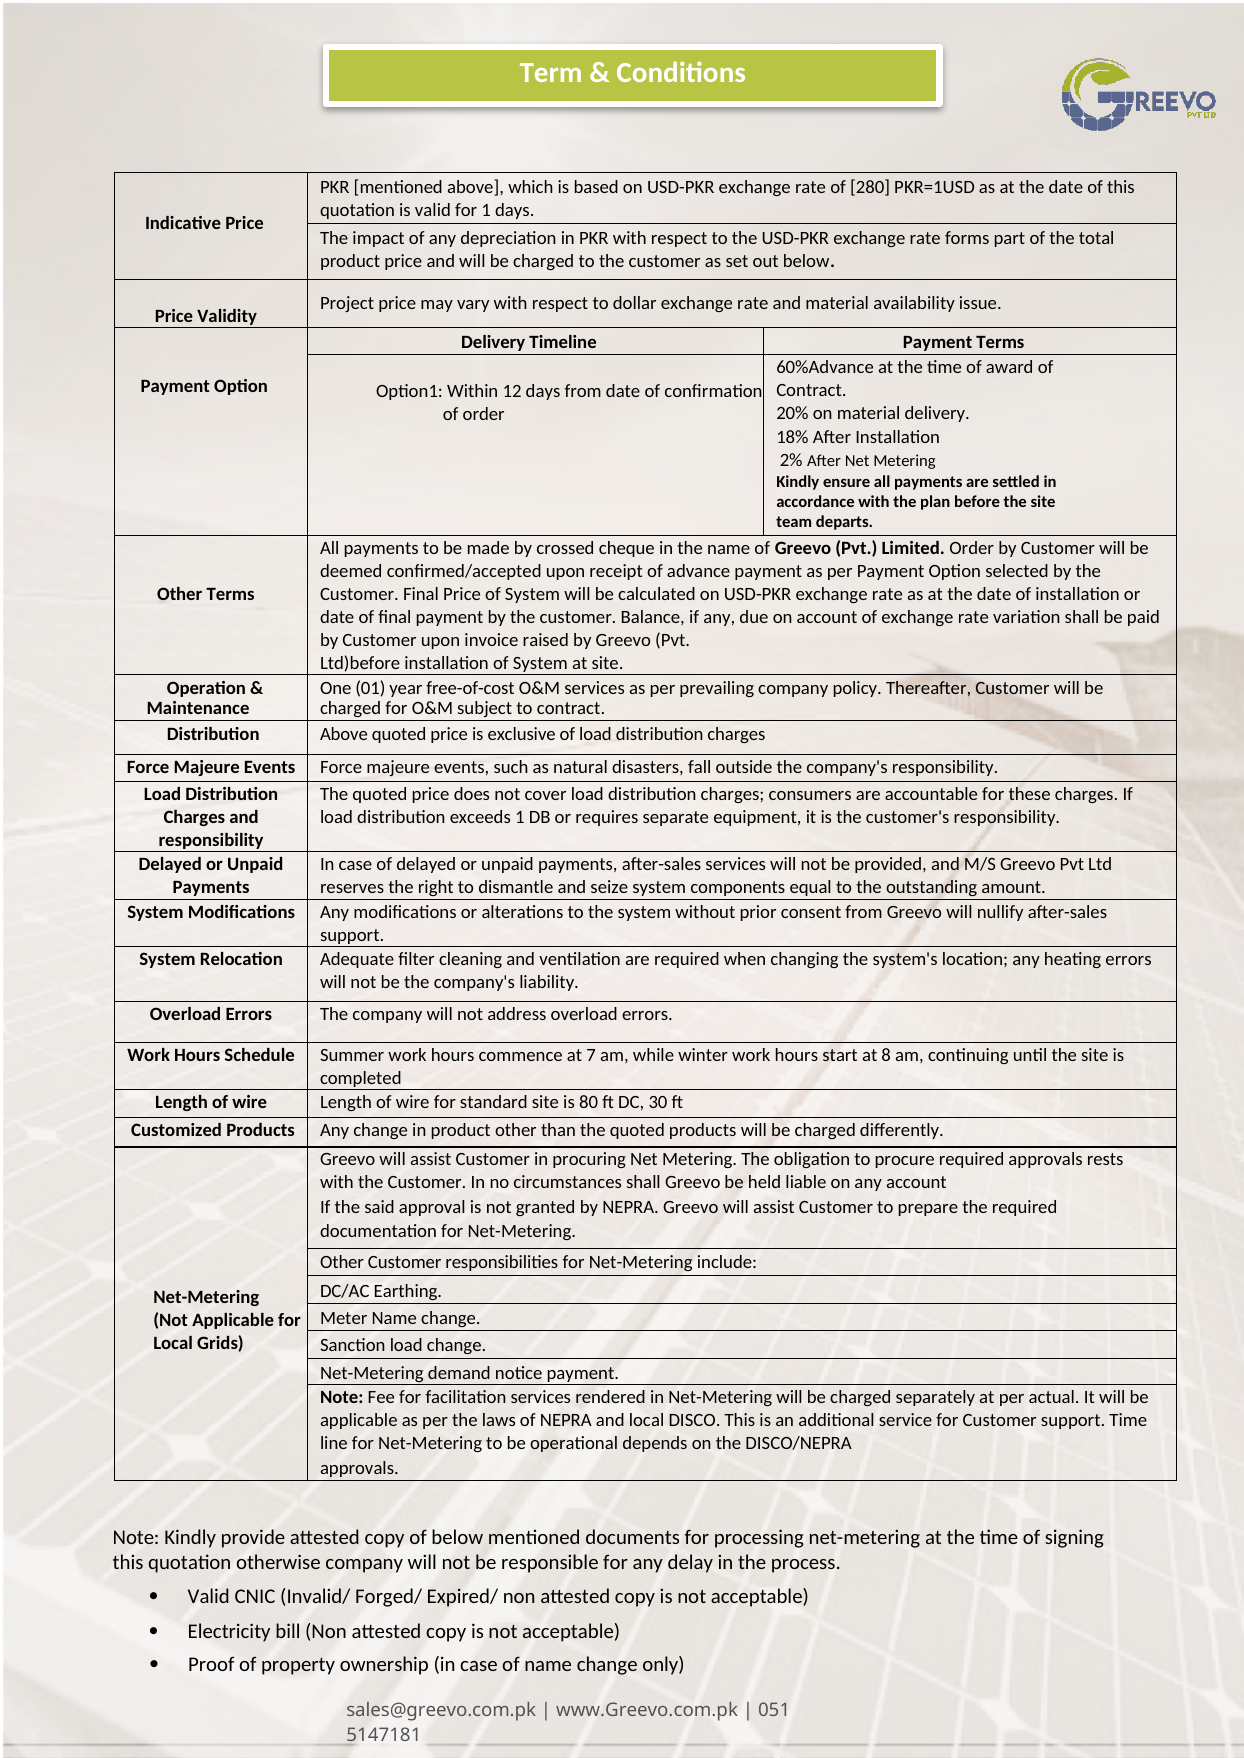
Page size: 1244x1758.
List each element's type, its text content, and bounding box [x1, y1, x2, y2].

table_cell The quoted price does not cover load distribution charges; consumers are accountable for these charges. If load distribution exceeds 1 DB or requires separate equipment, it is the customer's responsibility. [308, 782, 1176, 851]
table_cell All payments to be made by crossed cheque in the name of Greevo (Pvt.) Limited. Order by Customer will be deemed confirmed/accepted upon receipt of advance payment as per Payment Option selected by the Customer. Final Price of System will be calculated on USD-PKR exchange rate as at the date of installation or date of final payment by the customer. Balance, if any, due on account of exchange rate variation shall be paid by Customer upon invoice raised by Greevo (Pvt. Ltd)before installation of System at site. [308, 536, 1176, 674]
table_header Indicative Price [115, 173, 307, 279]
table_cell Price Validity [115, 280, 307, 327]
table_cell Force Majeure Events [115, 755, 307, 781]
table_cell Delivery Timeline [308, 328, 763, 354]
table_cell 60%Advance at the time of award of Contract. 20% on material delivery. 18% After Installation 2% After Net Metering Kindly ensure all payments are settled in accordance with the plan before the site team departs. [764, 355, 1176, 535]
table_cell The company will not address overload errors. [308, 1002, 1176, 1042]
table_header PKR [mentioned above], which is based on USD-PKR exchange rate of [280] PKR=1USD as at the date of this quotation is valid for 1 days. [308, 173, 1176, 222]
table_cell In case of delayed or unpaid payments, after-sales services will not be provided, and M/S Greevo Pvt Ltd reserves the right to dismantle and seize system components equal to the outstanding amount. [308, 852, 1176, 899]
table_cell Project price may vary with respect to dollar exchange rate and material availability issue. [308, 280, 1176, 327]
table_cell Greevo will assist Customer in procuring Net Metering. The obligation to procure required approvals rests with the Customer. In no circumstances shall Greevo be held liable on any account If the said approval is not granted by NEPRA. Greevo will assist Customer to prepare the required documentation for Net-Metering. [308, 1148, 1176, 1248]
table_cell Customized Products [115, 1118, 307, 1146]
picture [2, 3, 1244, 1758]
table_cell Any modifications or alterations to the system without prior consent from Greevo will nullify after-sales support. [308, 900, 1176, 946]
table_cell Distribution [115, 721, 307, 754]
table_cell Other Customer responsibilities for Net-Metering include: [308, 1249, 1176, 1275]
table_cell System Relocation [115, 947, 307, 1001]
table_cell Sanction load change. [308, 1331, 1176, 1358]
table_cell Summer work hours commence at 7 am, while winter work hours start at 8 am, continuing until the site is completed [308, 1043, 1176, 1089]
table_cell Option1: Within 12 days from date of confirmation of order [308, 355, 763, 535]
table_cell Overload Errors [115, 1002, 307, 1042]
table_cell Force majeure events, such as natural disasters, fall outside the company's responsibility. [308, 755, 1176, 781]
list Valid CNIC (Invalid/ Forged/ Expired/ non attested copy is not acceptable) [150, 1583, 1221, 1609]
table_cell Payment Terms [764, 328, 1176, 354]
table_cell Work Hours Schedule [115, 1043, 307, 1089]
table_cell System Modifications [115, 900, 307, 946]
table_cell Delayed or Unpaid Payments [115, 852, 307, 899]
table_cell Payment Option [115, 328, 307, 535]
table_cell Other Terms [115, 536, 307, 674]
table_cell Note: Fee for facilitation services rendered in Net-Metering will be charged separately at per actual. It will be applicable as per the laws of NEPRA and local DISCO. This is an additional service for Customer support. Time line for Net-Metering to be operational depends on the DISCO/NEPRA approvals. [308, 1385, 1176, 1479]
table_cell Meter Name change. [308, 1304, 1176, 1330]
table_cell Adequate filter cleaning and ventilation are required when changing the system's location; any heating errors will not be the company's liability. [308, 947, 1176, 1001]
table_cell Operation & Maintenance [115, 675, 307, 719]
table_cell Net-Metering (Not Applicable for Local Grids) [115, 1148, 307, 1479]
text Note: Kindly provide attested copy of below mentioned documents for processing net-metering at the time of signing this quotation otherwise company will not be responsible for any delay in the process. [112, 1524, 1125, 1575]
table_cell DC/AC Earthing. [308, 1276, 1176, 1303]
table_cell The impact of any depreciation in PKR with respect to the USD-PKR exchange rate forms part of the total product price and will be charged to the customer as set out below. [308, 224, 1176, 279]
table_cell Above quoted price is exclusive of load distribution charges [308, 721, 1176, 754]
table_cell Any change in product other than the quoted products will be charged differently. [308, 1118, 1176, 1146]
table_cell Load Distribution Charges and responsibility [115, 782, 307, 851]
table_cell Length of wire [115, 1090, 307, 1117]
list Electricity bill (Non attested copy is not acceptable) [150, 1618, 1221, 1644]
table_cell Net-Metering demand notice payment. [308, 1359, 1176, 1384]
table_cell Length of wire for standard site is 80 ft DC, 30 ft [308, 1090, 1176, 1117]
table_cell One (01) year free-of-cost O&M services as per prevailing company policy. Thereafter, Customer will be charged for O&M subject to contract. [308, 675, 1176, 719]
